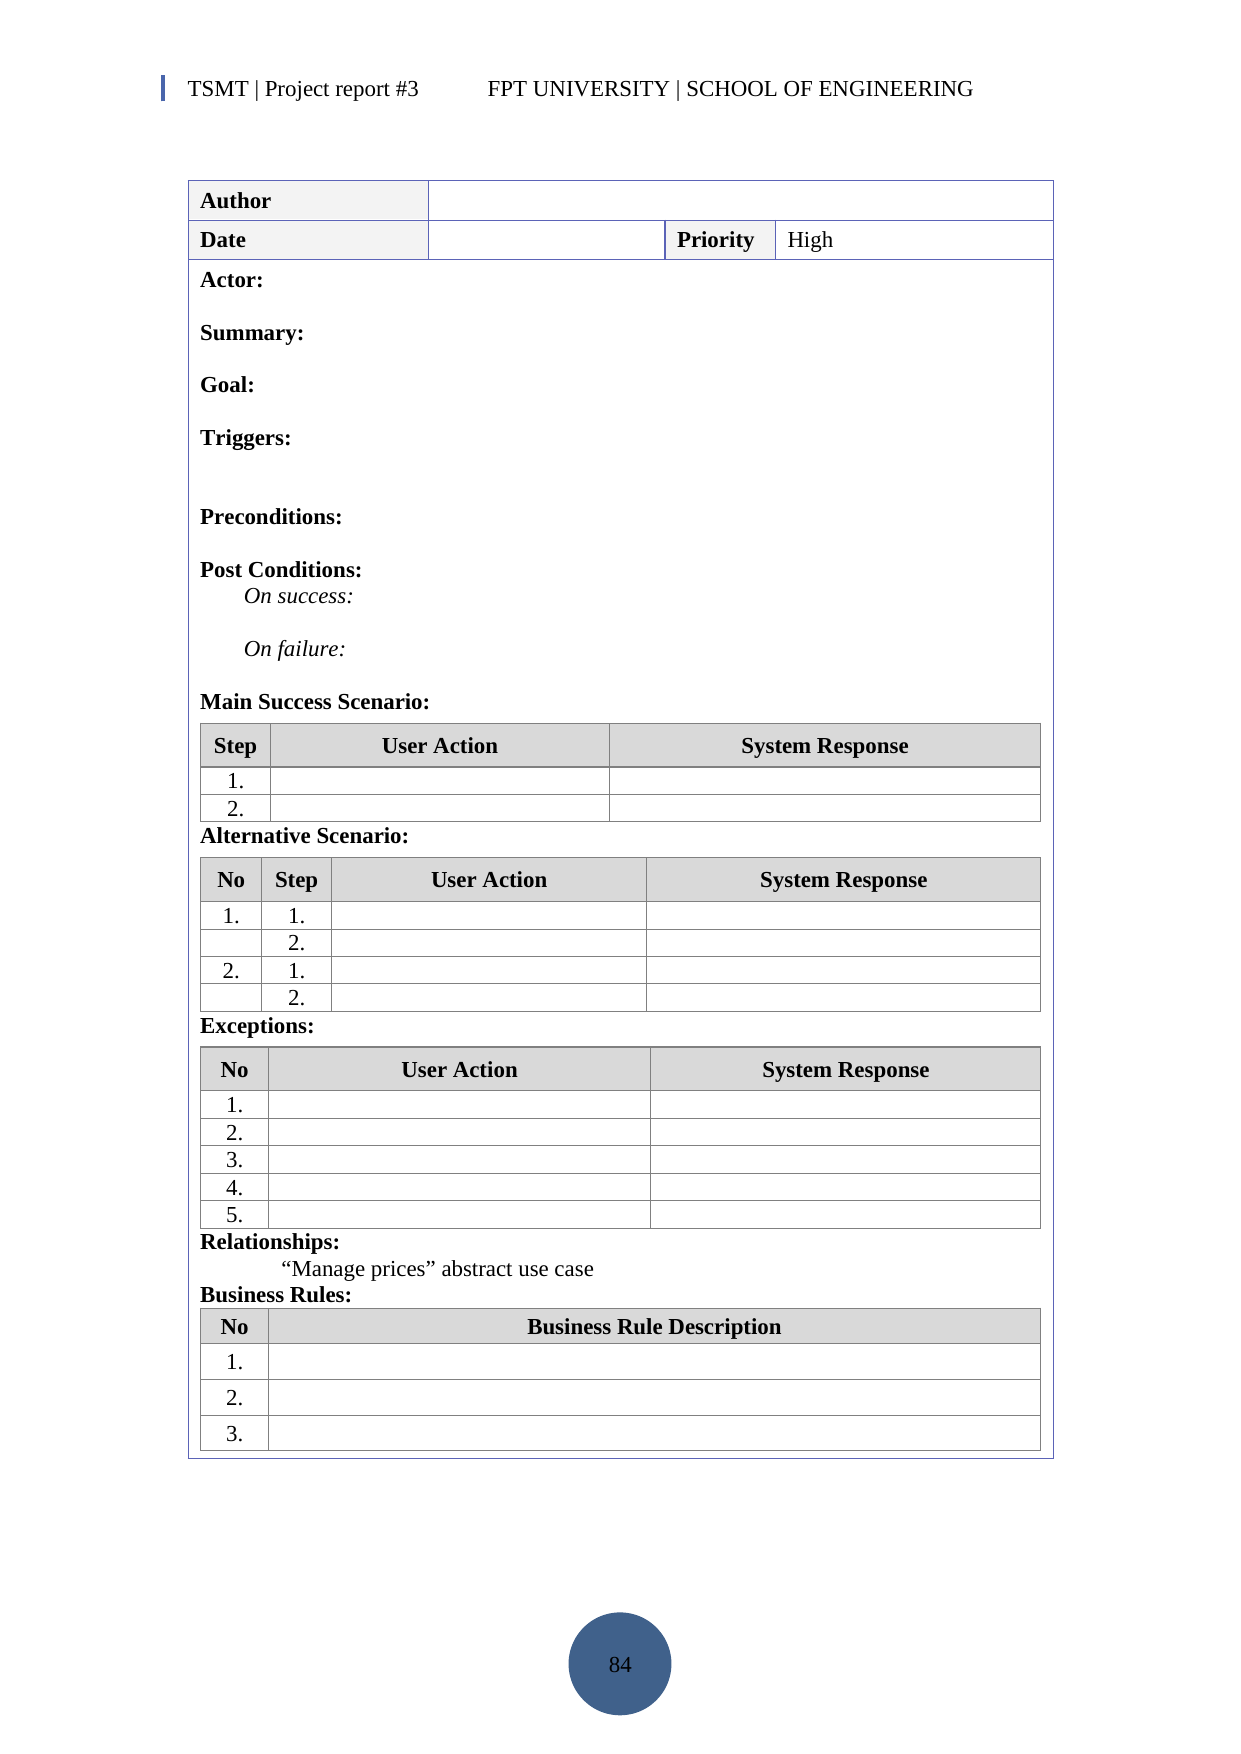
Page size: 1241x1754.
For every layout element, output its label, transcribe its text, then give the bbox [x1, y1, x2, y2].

table_cell High [776, 221, 1053, 259]
table_cell Author [189, 181, 428, 219]
table_cell [429, 181, 1053, 219]
table_cell Actor: Summary: Goal: Triggers: Preconditions: Post Conditions: On success: On failure: Main Success Scenario: Alternative Scenario: Exceptions: Relationships: “Manage prices” abstract use case Business Rules: [189, 260, 1053, 1458]
table_cell [429, 221, 664, 259]
table_cell Priority [666, 221, 775, 259]
table_cell Date [189, 221, 428, 259]
